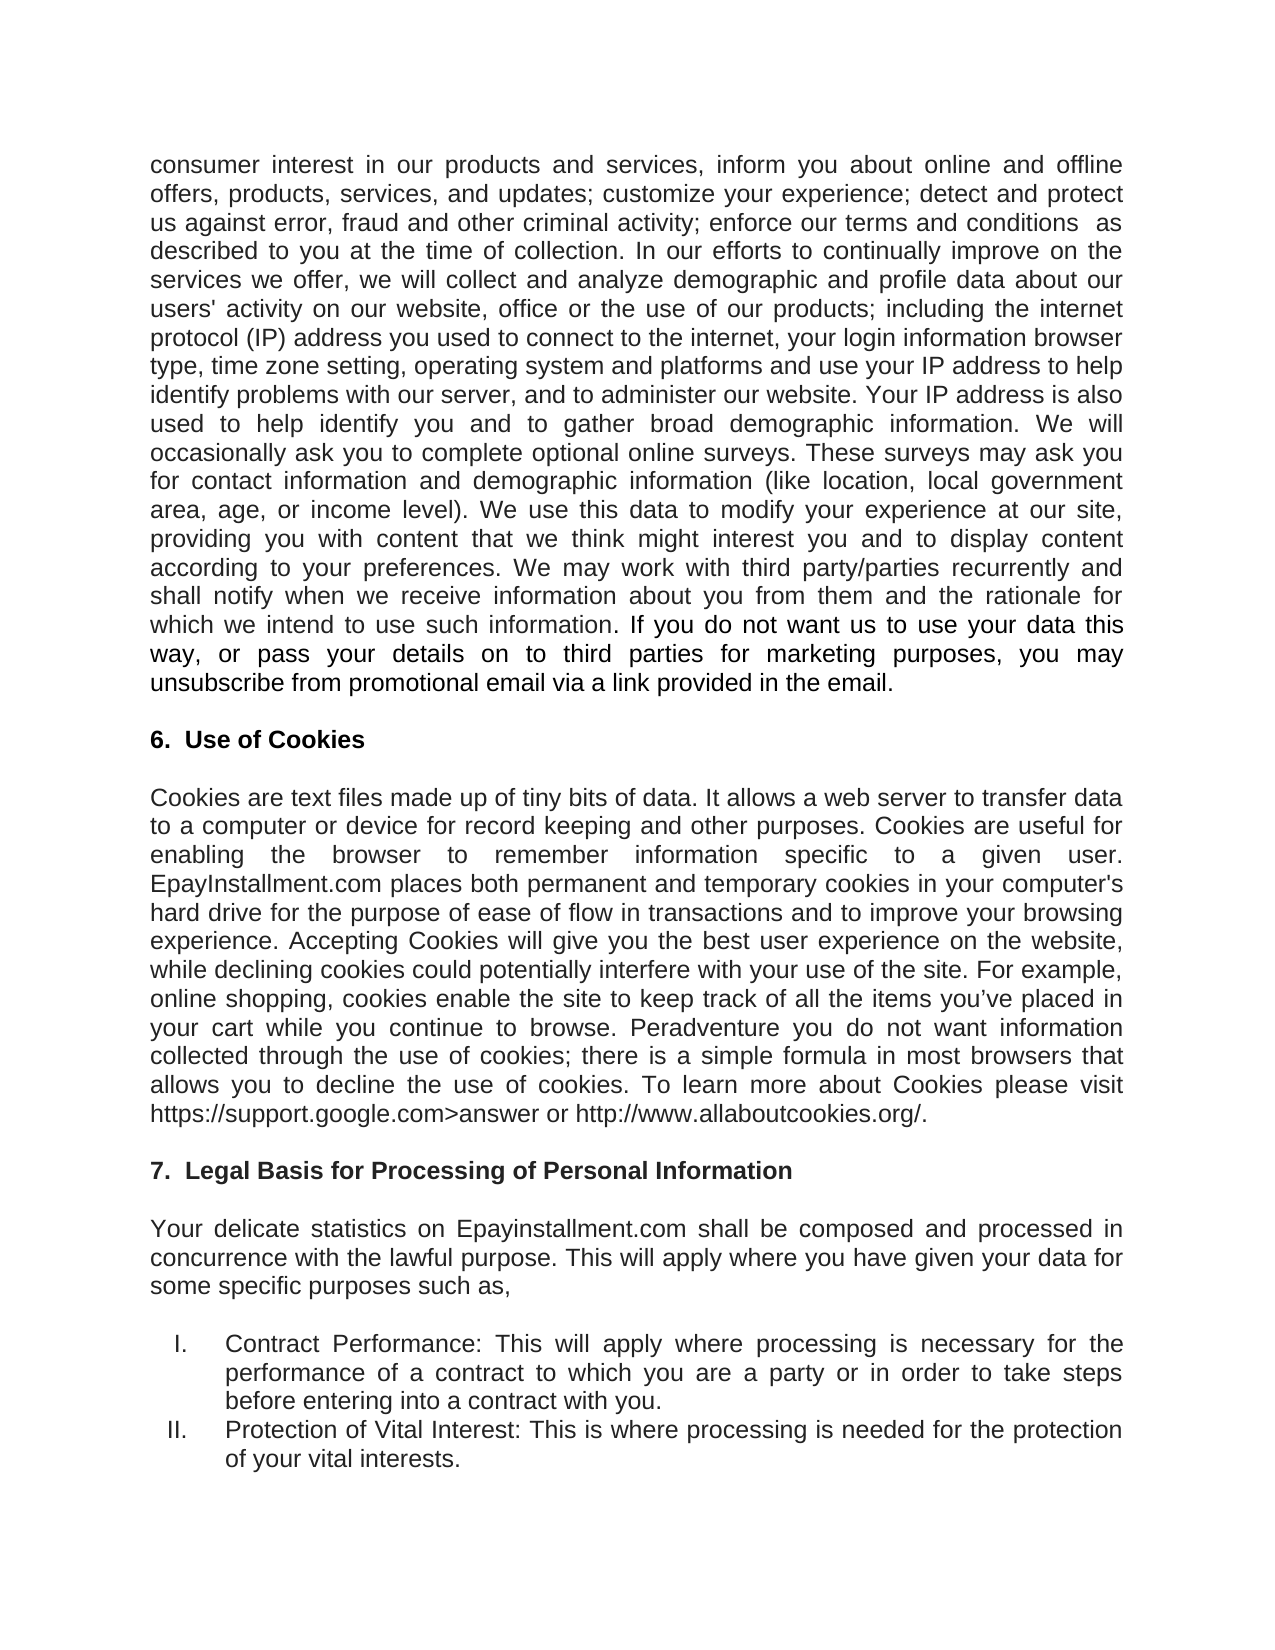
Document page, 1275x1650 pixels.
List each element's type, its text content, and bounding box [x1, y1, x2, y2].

list Contract Performance: This will apply where processing is necessary for the performance of a contract to which you are a party or in order to take steps before entering into a contract with you. [187, 1329, 1125, 1415]
text Your delicate statistics on Epayinstallment.com shall be composed and processed in concurrence with the lawful purpose. This will apply where you have given your data for some specific purposes such as, [150, 1214, 1125, 1300]
text Cookies are text files made up of tiny bits of data. It allows a web server to transfer data to a computer or device for record keeping and other purposes. Cookies are useful for enabling the browser to remember information specific to a given user. EpayInstallment.com places both permanent and temporary cookies in your computer's hard drive for the purpose of ease of flow in transactions and to improve your browsing experience. Accepting Cookies will give you the best user experience on the website, while declining cookies could potentially interfere with your use of the site. For example, online shopping, cookies enable the site to keep track of all the items you’ve placed in your cart while you continue to browse. Peradventure you do not want information collected through the use of cookies; there is a simple formula in most browsers that allows you to decline the use of cookies. To learn more about Cookies please visit https://support.google.com>answer or http://www.allaboutcookies.org/. [150, 782, 1125, 1127]
text 6. Use of Cookies [150, 725, 1125, 754]
text 7. Legal Basis for Processing of Personal Information [150, 1156, 1125, 1185]
list Protection of Vital Interest: This is where processing is needed for the protection of your vital interests. [187, 1415, 1125, 1472]
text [150, 150, 1125, 696]
